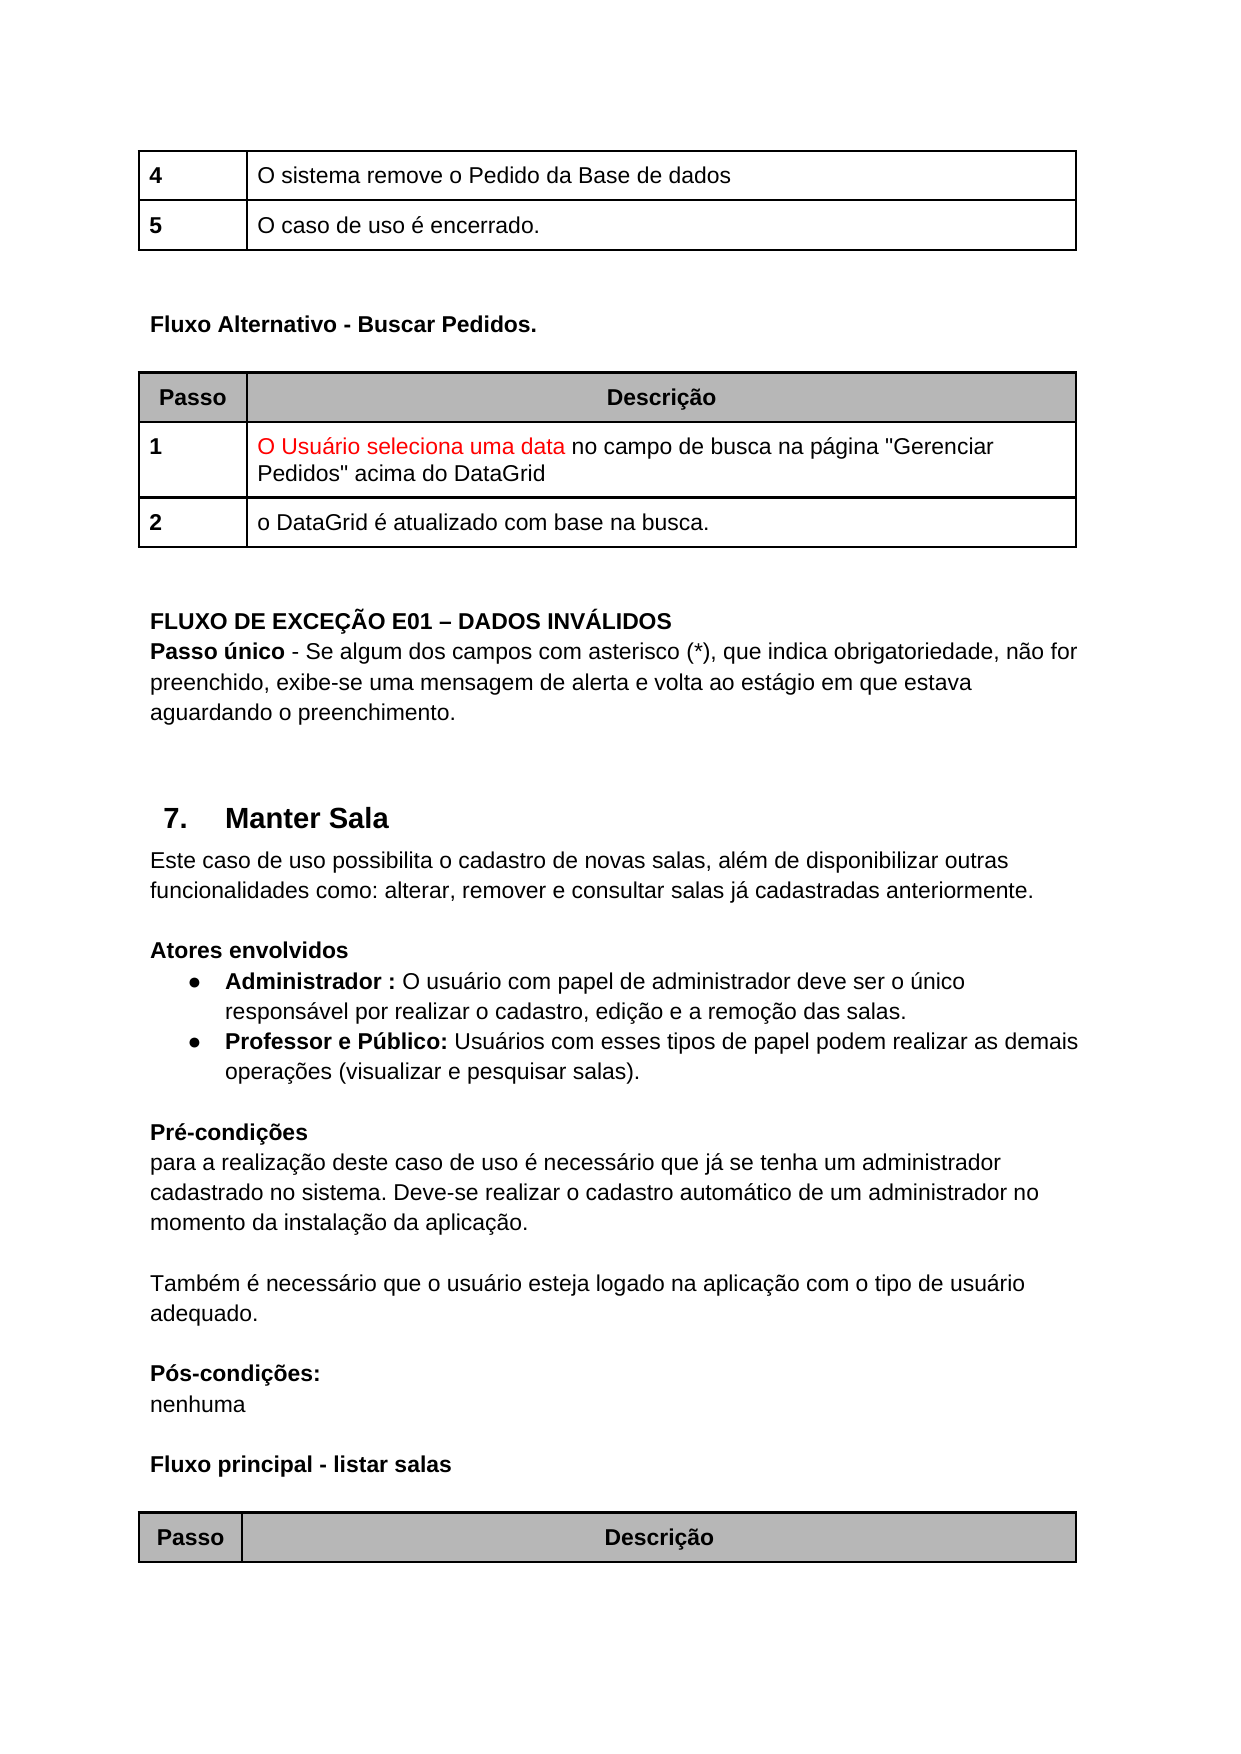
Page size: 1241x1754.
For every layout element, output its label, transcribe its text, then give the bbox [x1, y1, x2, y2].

text Também é necessário que o usuário esteja logado na aplicação com o tipo de usuário adequado. [150, 1270, 1090, 1326]
text para a realização deste caso de uso é necessário que já se tenha um administrador cadastrado no sistema. Deve-se realizar o cadastro automático de um administrador no momento da instalação da aplicação. [150, 1149, 1090, 1236]
text FLUXO DE EXCEÇÃO E01 – DADOS INVÁLIDOS [150, 608, 1090, 634]
text nenhuma [150, 1391, 1090, 1417]
table_cell O sistema remove o Pedido da Base de dados [248, 152, 1075, 199]
table_cell o DataGrid é atualizado com base na busca. [248, 499, 1075, 546]
table_header Passo [140, 1514, 241, 1561]
table_cell 1 [140, 423, 246, 496]
subtitle Manter Sala [187, 801, 1090, 834]
table_header Descrição [243, 1514, 1075, 1561]
table_cell 2 [140, 499, 246, 546]
list Professor e Público: Usuários com esses tipos de papel podem realizar as demais operações (visualizar e pesquisar salas). [187, 1028, 1090, 1085]
text Atores envolvidos [150, 937, 1090, 964]
text Pós-condições: [150, 1360, 1090, 1387]
text Fluxo Alternativo - Buscar Pedidos. [150, 311, 1090, 337]
table_cell 4 [140, 152, 246, 199]
table_header Passo [140, 374, 246, 421]
text Pré-condições [150, 1119, 1090, 1145]
list Administrador : O usuário com papel de administrador deve ser o único responsável por realizar o cadastro, edição e a remoção das salas. [187, 968, 1090, 1024]
text Fluxo principal - listar salas [150, 1451, 1090, 1477]
table_cell O Usuário seleciona uma data no campo de busca na página "Gerenciar Pedidos" acima do DataGrid [248, 423, 1075, 496]
text Este caso de uso possibilita o cadastro de novas salas, além de disponibilizar outras funcionalidades como: alterar, remover e consultar salas já cadastradas anteriormente. [150, 847, 1090, 903]
table_cell 5 [140, 201, 246, 248]
text Passo único - Se algum dos campos com asterisco (*), que indica obrigatoriedade, não for preenchido, exibe-se uma mensagem de alerta e volta ao estágio em que estava aguardando o preenchimento. [150, 638, 1090, 725]
table_header Descrição [248, 374, 1075, 421]
table_cell O caso de uso é encerrado. [248, 201, 1075, 248]
